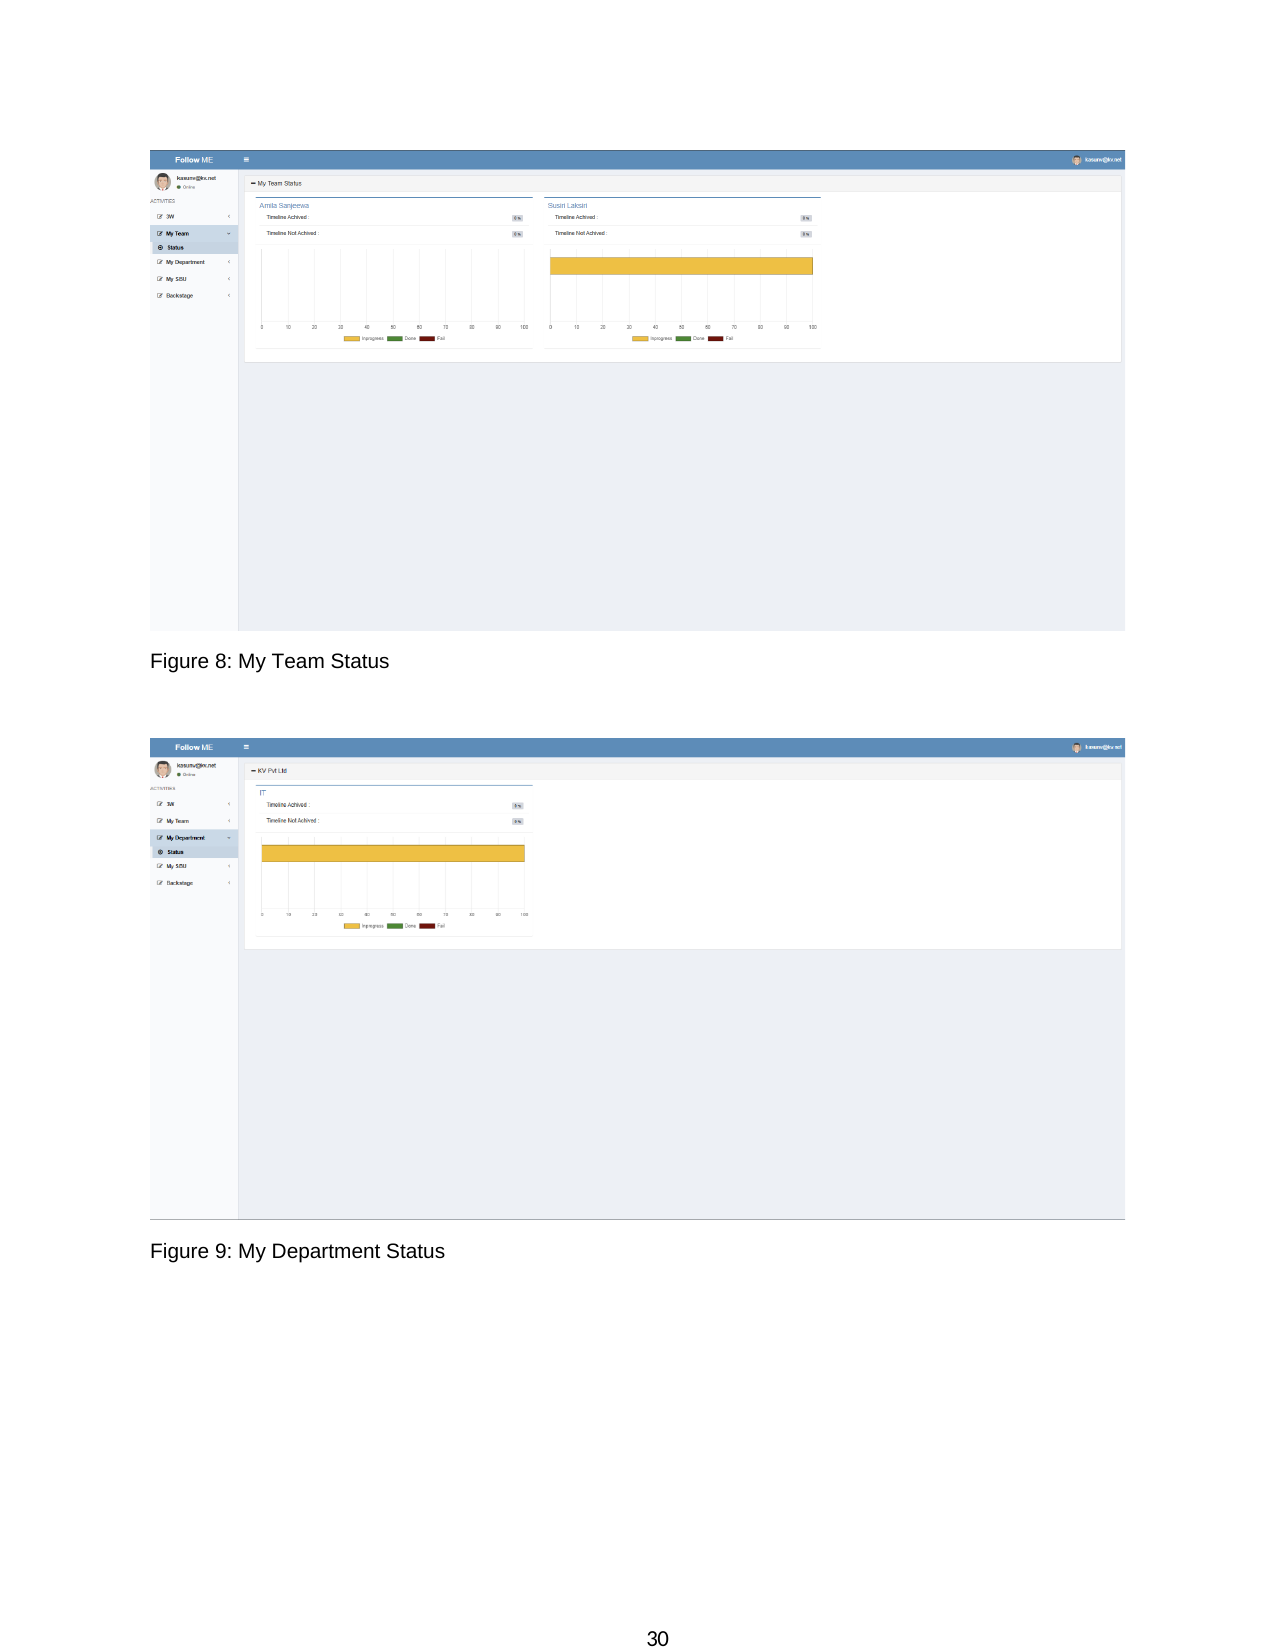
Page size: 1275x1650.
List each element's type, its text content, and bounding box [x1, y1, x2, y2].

picture [150, 150, 1125, 631]
picture [150, 738, 1125, 1220]
